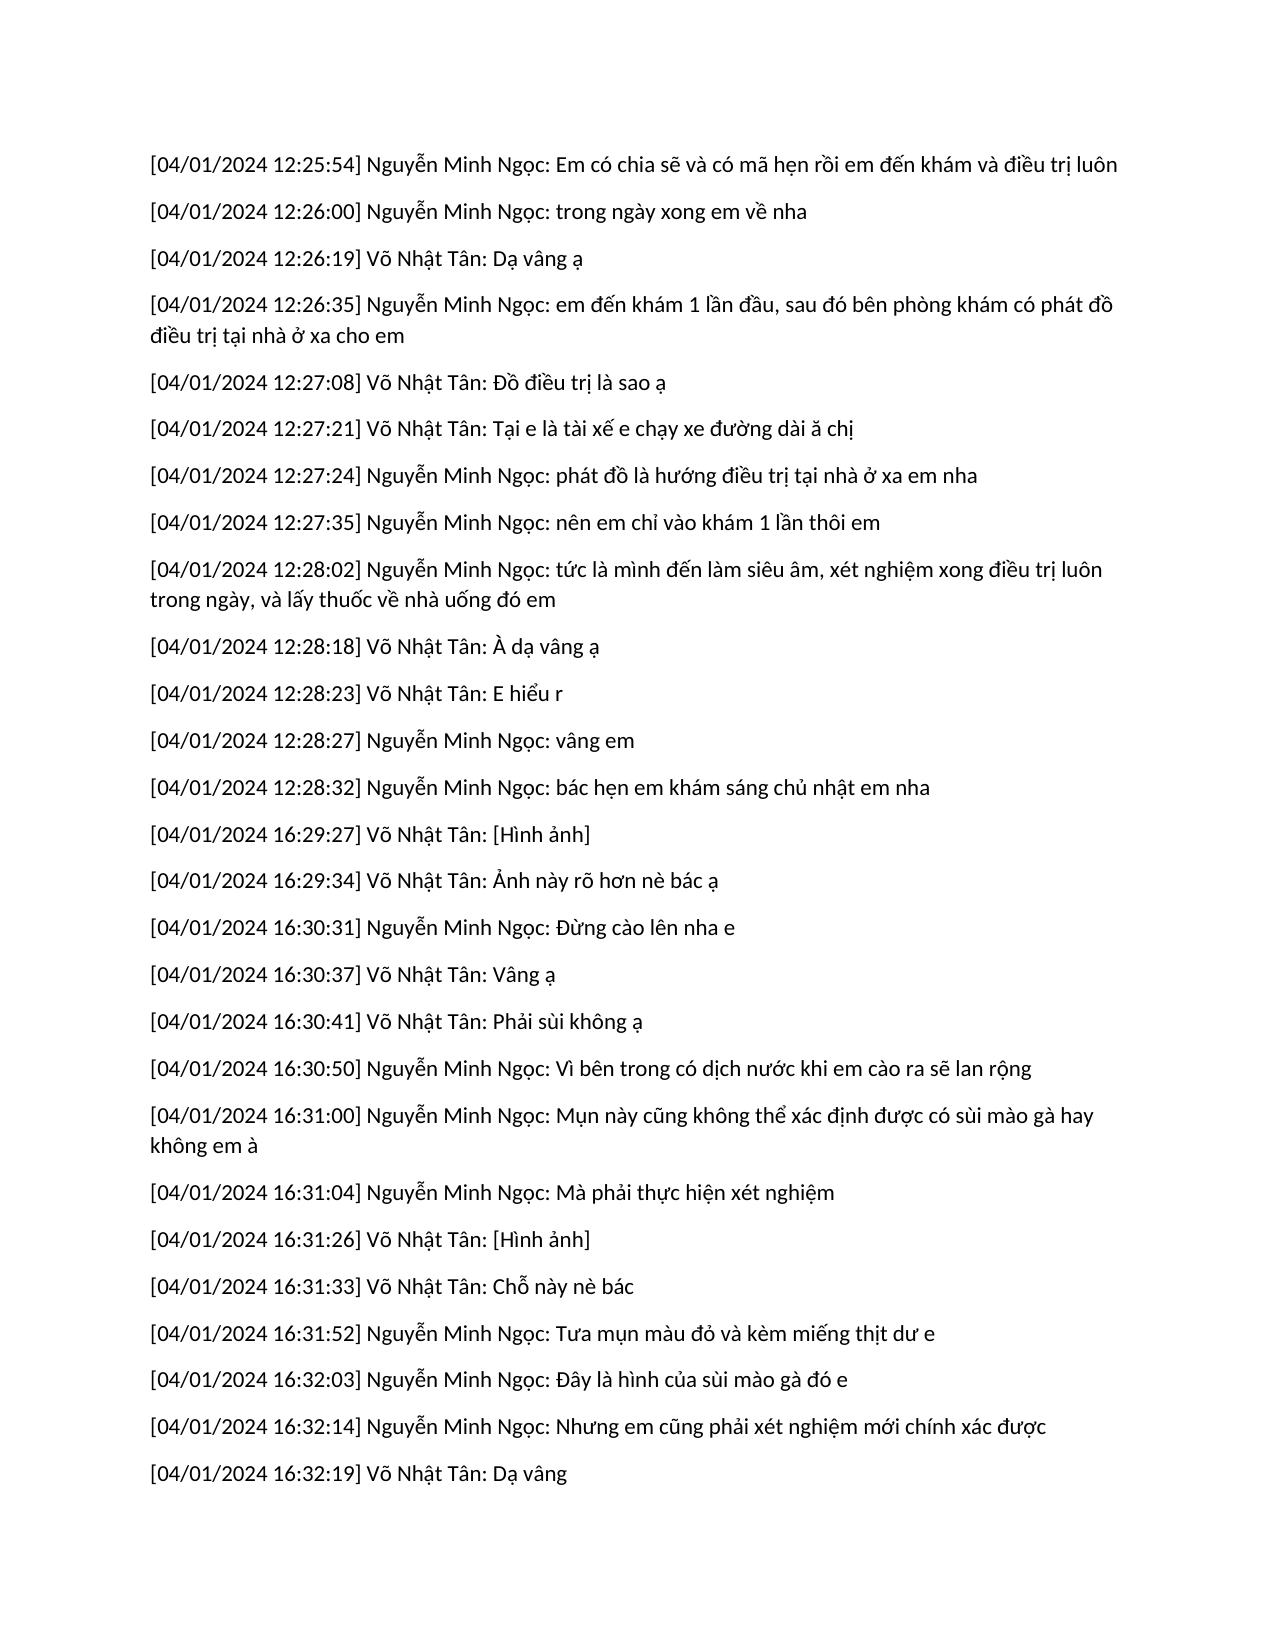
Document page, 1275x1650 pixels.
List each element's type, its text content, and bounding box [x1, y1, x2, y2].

text [04/01/2024 12:28:02] Nguyễn Minh Ngọc: tức là mình đến làm siêu âm, xét nghiệm xong điều trị luôn trong ngày, và lấy thuốc về nhà uống đó em [150, 555, 1125, 613]
text [04/01/2024 12:28:32] Nguyễn Minh Ngọc: bác hẹn em khám sáng chủ nhật em nha [150, 773, 1125, 801]
text [04/01/2024 12:26:19] Võ Nhật Tân: Dạ vâng ạ [150, 244, 1125, 272]
text [04/01/2024 16:32:03] Nguyễn Minh Ngọc: Đây là hình của sùi mào gà đó e [150, 1366, 1125, 1394]
text [04/01/2024 16:31:52] Nguyễn Minh Ngọc: Tưa mụn màu đỏ và kèm miếng thịt dư e [150, 1319, 1125, 1347]
text [04/01/2024 16:30:50] Nguyễn Minh Ngọc: Vì bên trong có dịch nước khi em cào ra sẽ lan rộng [150, 1054, 1125, 1082]
text [04/01/2024 16:30:31] Nguyễn Minh Ngọc: Đừng cào lên nha e [150, 913, 1125, 942]
text [04/01/2024 16:31:26] Võ Nhật Tân: [Hình ảnh] [150, 1225, 1125, 1253]
text [04/01/2024 12:27:08] Võ Nhật Tân: Đồ điều trị là sao ạ [150, 368, 1125, 396]
text [04/01/2024 16:31:00] Nguyễn Minh Ngọc: Mụn này cũng không thể xác định được có sùi mào gà hay không em à [150, 1101, 1125, 1159]
text [04/01/2024 12:27:35] Nguyễn Minh Ngọc: nên em chỉ vào khám 1 lần thôi em [150, 508, 1125, 536]
text [04/01/2024 16:32:19] Võ Nhật Tân: Dạ vâng [150, 1459, 1125, 1487]
text [04/01/2024 12:26:00] Nguyễn Minh Ngọc: trong ngày xong em về nha [150, 197, 1125, 225]
text [04/01/2024 12:28:18] Võ Nhật Tân: À dạ vâng ạ [150, 632, 1125, 660]
text [04/01/2024 12:27:21] Võ Nhật Tân: Tại e là tài xế e chạy xe đường dài ă chị [150, 414, 1125, 443]
text [04/01/2024 16:30:37] Võ Nhật Tân: Vâng ạ [150, 960, 1125, 988]
text [04/01/2024 12:26:35] Nguyễn Minh Ngọc: em đến khám 1 lần đầu, sau đó bên phòng khám có phát đồ điều trị tại nhà ở xa cho em [150, 291, 1125, 349]
text [04/01/2024 16:32:14] Nguyễn Minh Ngọc: Nhưng em cũng phải xét nghiệm mới chính xác được [150, 1412, 1125, 1441]
text [04/01/2024 16:31:04] Nguyễn Minh Ngọc: Mà phải thực hiện xét nghiệm [150, 1178, 1125, 1206]
text [04/01/2024 16:29:27] Võ Nhật Tân: [Hình ảnh] [150, 820, 1125, 848]
text [04/01/2024 16:30:41] Võ Nhật Tân: Phải sùi không ạ [150, 1007, 1125, 1035]
text [04/01/2024 16:29:34] Võ Nhật Tân: Ảnh này rõ hơn nè bác ạ [150, 867, 1125, 895]
text [04/01/2024 16:31:33] Võ Nhật Tân: Chỗ này nè bác [150, 1272, 1125, 1300]
text [04/01/2024 12:27:24] Nguyễn Minh Ngọc: phát đồ là hướng điều trị tại nhà ở xa em nha [150, 461, 1125, 489]
text [04/01/2024 12:28:27] Nguyễn Minh Ngọc: vâng em [150, 726, 1125, 754]
text [04/01/2024 12:28:23] Võ Nhật Tân: E hiểu r [150, 679, 1125, 707]
text [04/01/2024 12:25:54] Nguyễn Minh Ngọc: Em có chia sẽ và có mã hẹn rồi em đến khám và điều trị luôn [150, 150, 1125, 178]
